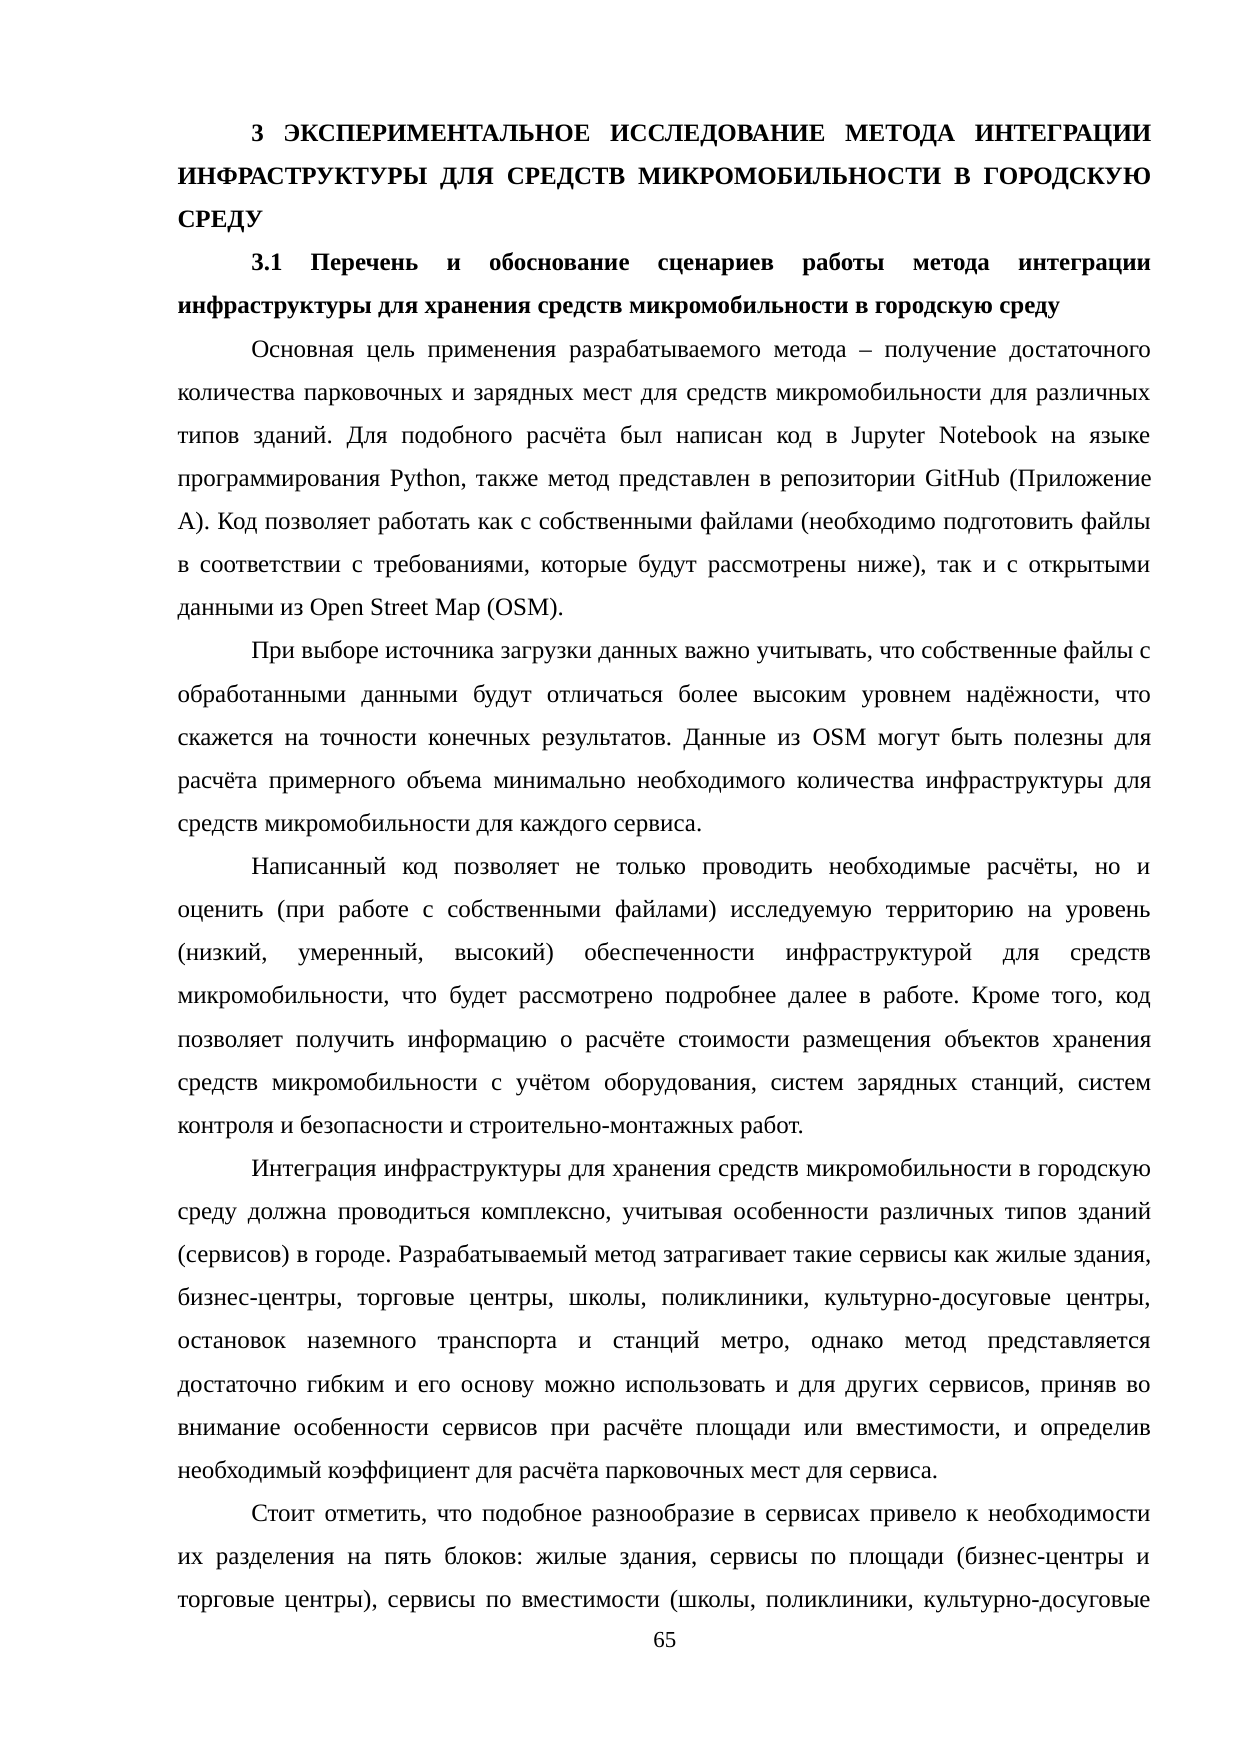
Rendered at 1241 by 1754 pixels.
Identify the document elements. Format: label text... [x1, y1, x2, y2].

text Основная цель применения разрабатываемого метода – получение достаточного количества парковочных и зарядных мест для средств микромобильности для различных типов зданий. Для подобного расчёта был написан код в Jupyter Notebook на языке программирования Python, также метод представлен в репозитории GitHub (Приложение А). Код позволяет работать как с собственными файлами (необходимо подготовить файлы в соответствии с требованиями, которые будут рассмотрены ниже), так и с открытыми данными из Open Street Map (OSM). [177, 334, 1152, 621]
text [177, 1498, 1152, 1613]
text Написанный код позволяет не только проводить необходимые расчёты, но и оценить (при работе с собственными файлами) исследуемую территорию на уровень (низкий, умеренный, высокий) обеспеченности инфраструктурой для средств микромобильности, что будет рассмотрено подробнее далее в работе. Кроме того, код позволяет получить информацию о расчёте стоимости размещения объектов хранения средств микромобильности с учётом оборудования, систем зарядных станций, систем контроля и безопасности и строительно-монтажных работ. [177, 851, 1152, 1139]
text Интеграция инфраструктуры для хранения средств микромобильности в городскую среду должна проводиться комплексно, учитывая особенности различных типов зданий (сервисов) в городе. Разрабатываемый метод затрагивает такие сервисы как жилые здания, бизнес-центры, торговые центры, школы, поликлиники, культурно-досуговые центры, остановок наземного транспорта и станций метро, однако метод представляется достаточно гибким и его основу можно использовать и для других сервисов, приняв во внимание особенности сервисов при расчёте площади или вместимости, и определив необходимый коэффициент для расчёта парковочных мест для сервиса. [177, 1153, 1152, 1484]
subtitle 3.1 Перечень и обоснование сценариев работы метода интеграции инфраструктуры для хранения средств микромобильности в городскую среду [177, 247, 1152, 319]
text При выборе источника загрузки данных важно учитывать, что собственные файлы с обработанными данными будут отличаться более высоким уровнем надёжности, что скажется на точности конечных результатов. Данные из OSM могут быть полезны для расчёта примерного объема минимально необходимого количества инфраструктуры для средств микромобильности для каждого сервиса. [177, 636, 1152, 837]
subtitle 3 ЭКСПЕРИМЕНТАЛЬНОЕ ИССЛЕДОВАНИЕ МЕТОДА ИНТЕГРАЦИИ ИНФРАСТРУКТУРЫ ДЛЯ СРЕДСТВ МИКРОМОБИЛЬНОСТИ В ГОРОДСКУЮ СРЕДУ [177, 118, 1152, 233]
